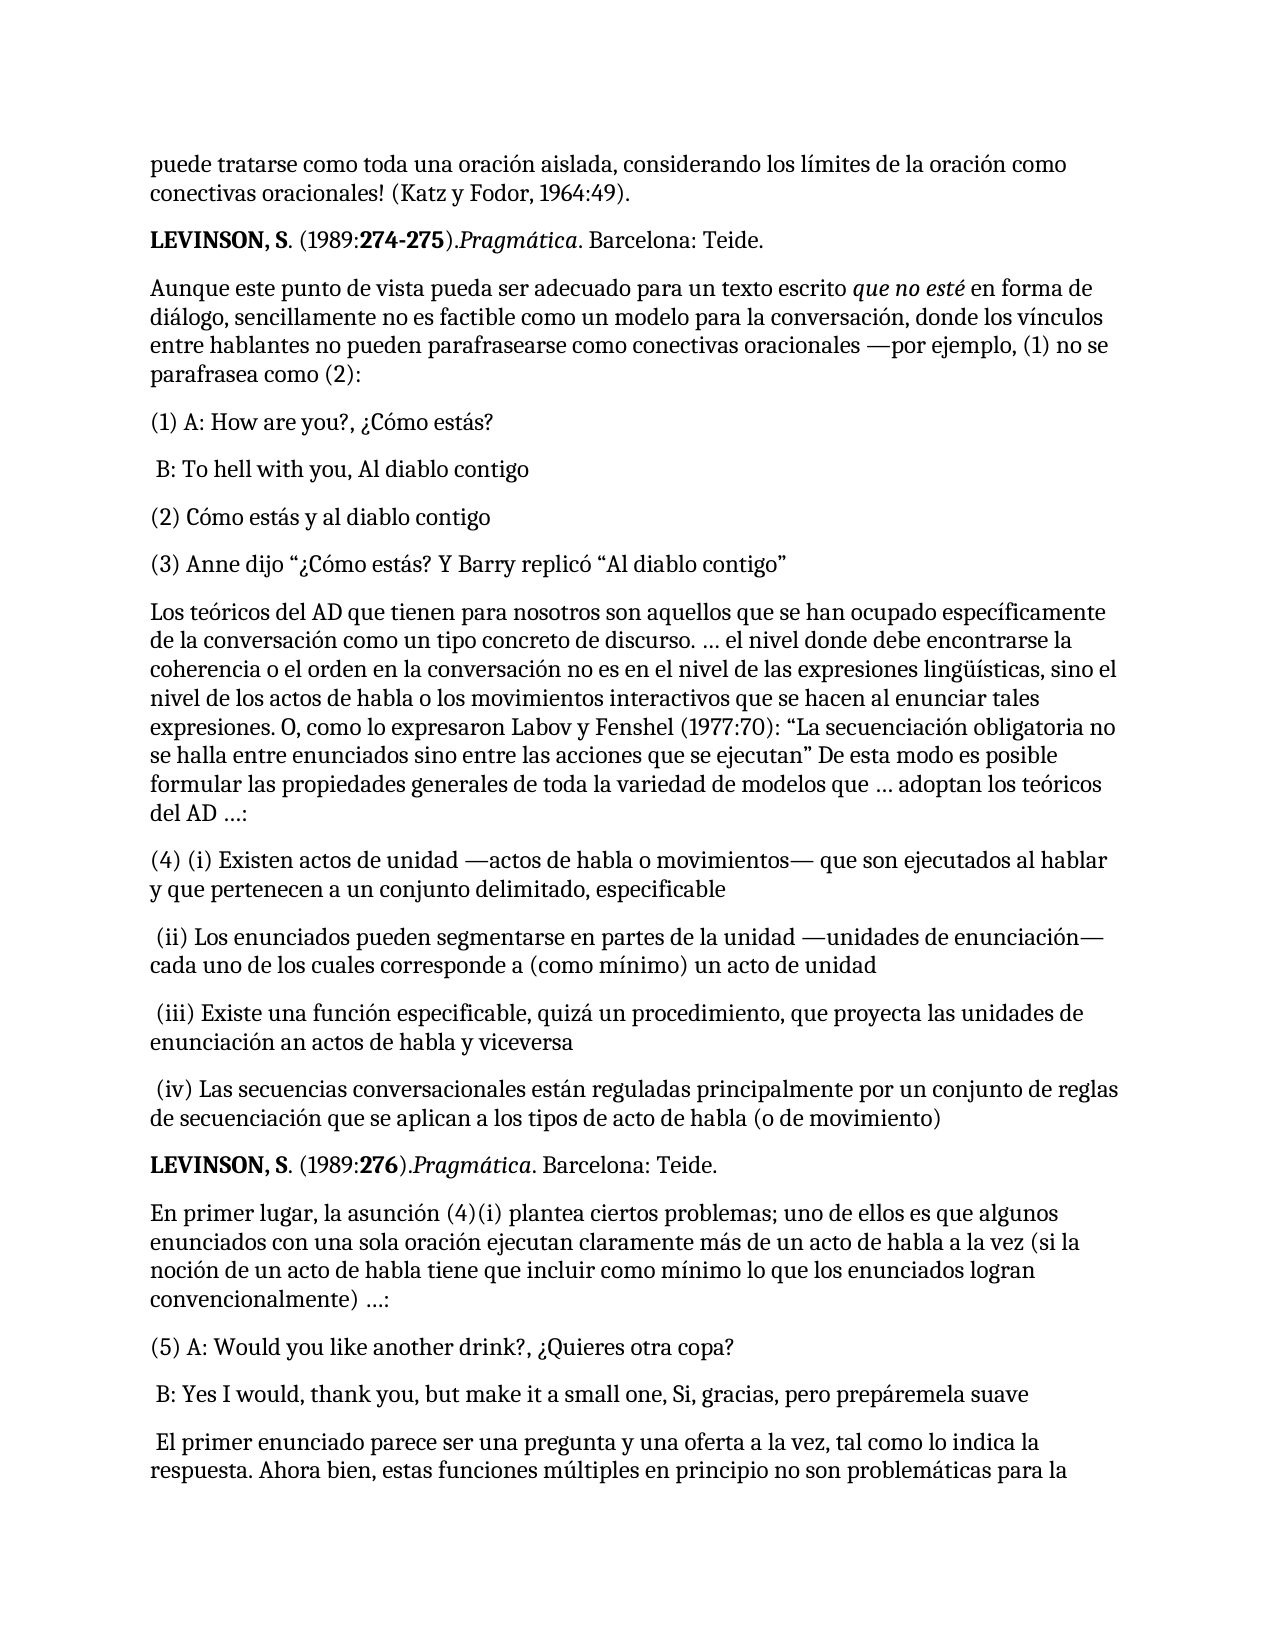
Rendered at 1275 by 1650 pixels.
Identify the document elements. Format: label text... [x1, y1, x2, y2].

text LEVINSON, S. (1989:276).Pragmática. Barcelona: Teide. [150, 1151, 1125, 1180]
text (5) A: Would you like another drink?, ¿Quieres otra copa? [150, 1332, 1125, 1361]
text (3) Anne dijo “¿Cómo estás? Y Barry replicó “Al diablo contigo” [150, 550, 1125, 579]
text LEVINSON, S. (1989:274-275).Pragmática. Barcelona: Teide. [150, 226, 1125, 255]
text (iv) Las secuencias conversacionales están reguladas principalmente por un conjunto de reglas de secuenciación que se aplican a los tipos de acto de habla (o de movimiento) [150, 1075, 1125, 1132]
text En primer lugar, la asunción (4)(i) plantea ciertos problemas; uno de ellos es que algunos enunciados con una sola oración ejecutan claramente más de un acto de habla a la vez (si la noción de un acto de habla tiene que incluir como mínimo lo que los enunciados logran convencionalmente) …: [150, 1199, 1125, 1314]
text (1) A: How are you?, ¿Cómo estás? [150, 407, 1125, 436]
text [150, 150, 1125, 207]
text Aunque este punto de vista pueda ser adecuado para un texto escrito que no esté en forma de diálogo, sencillamente no es factible como un modelo para la conversación, donde los vínculos entre hablantes no pueden parafrasearse como conectivas oracionales —por ejemplo, (1) no se parafrasea como (2): [150, 274, 1125, 389]
text Los teóricos del AD que tienen para nosotros son aquellos que se han ocupado específicamente de la conversación como un tipo concreto de discurso. … el nivel donde debe encontrarse la coherencia o el orden en la conversación no es en el nivel de las expresiones lingüísticas, sino el nivel de los actos de habla o los movimientos interactivos que se hacen al enunciar tales expresiones. O, como lo expresaron Labov y Fenshel (1977:70): “La secuenciación obligatoria no se halla entre enunciados sino entre las acciones que se ejecutan” De esta modo es posible formular las propiedades generales de toda la variedad de modelos que … adoptan los teóricos del AD …: [150, 597, 1125, 827]
text (2) Cómo estás y al diablo contigo [150, 502, 1125, 531]
text (4) (i) Existen actos de unidad —actos de habla o movimientos— que son ejecutados al hablar y que pertenecen a un conjunto delimitado, especificable [150, 846, 1125, 904]
text (iii) Existe una función especificable, quizá un procedimiento, que proyecta las unidades de enunciación an actos de habla y viceversa [150, 999, 1125, 1056]
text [150, 1427, 1125, 1485]
text B: Yes I would, thank you, but make it a small one, Si, gracias, pero prepáremela suave [150, 1380, 1125, 1409]
text B: To hell with you, Al diablo contigo [150, 455, 1125, 484]
text (ii) Los enunciados pueden segmentarse en partes de la unidad —unidades de enunciación— cada uno de los cuales corresponde a (como mínimo) un acto de unidad [150, 922, 1125, 980]
